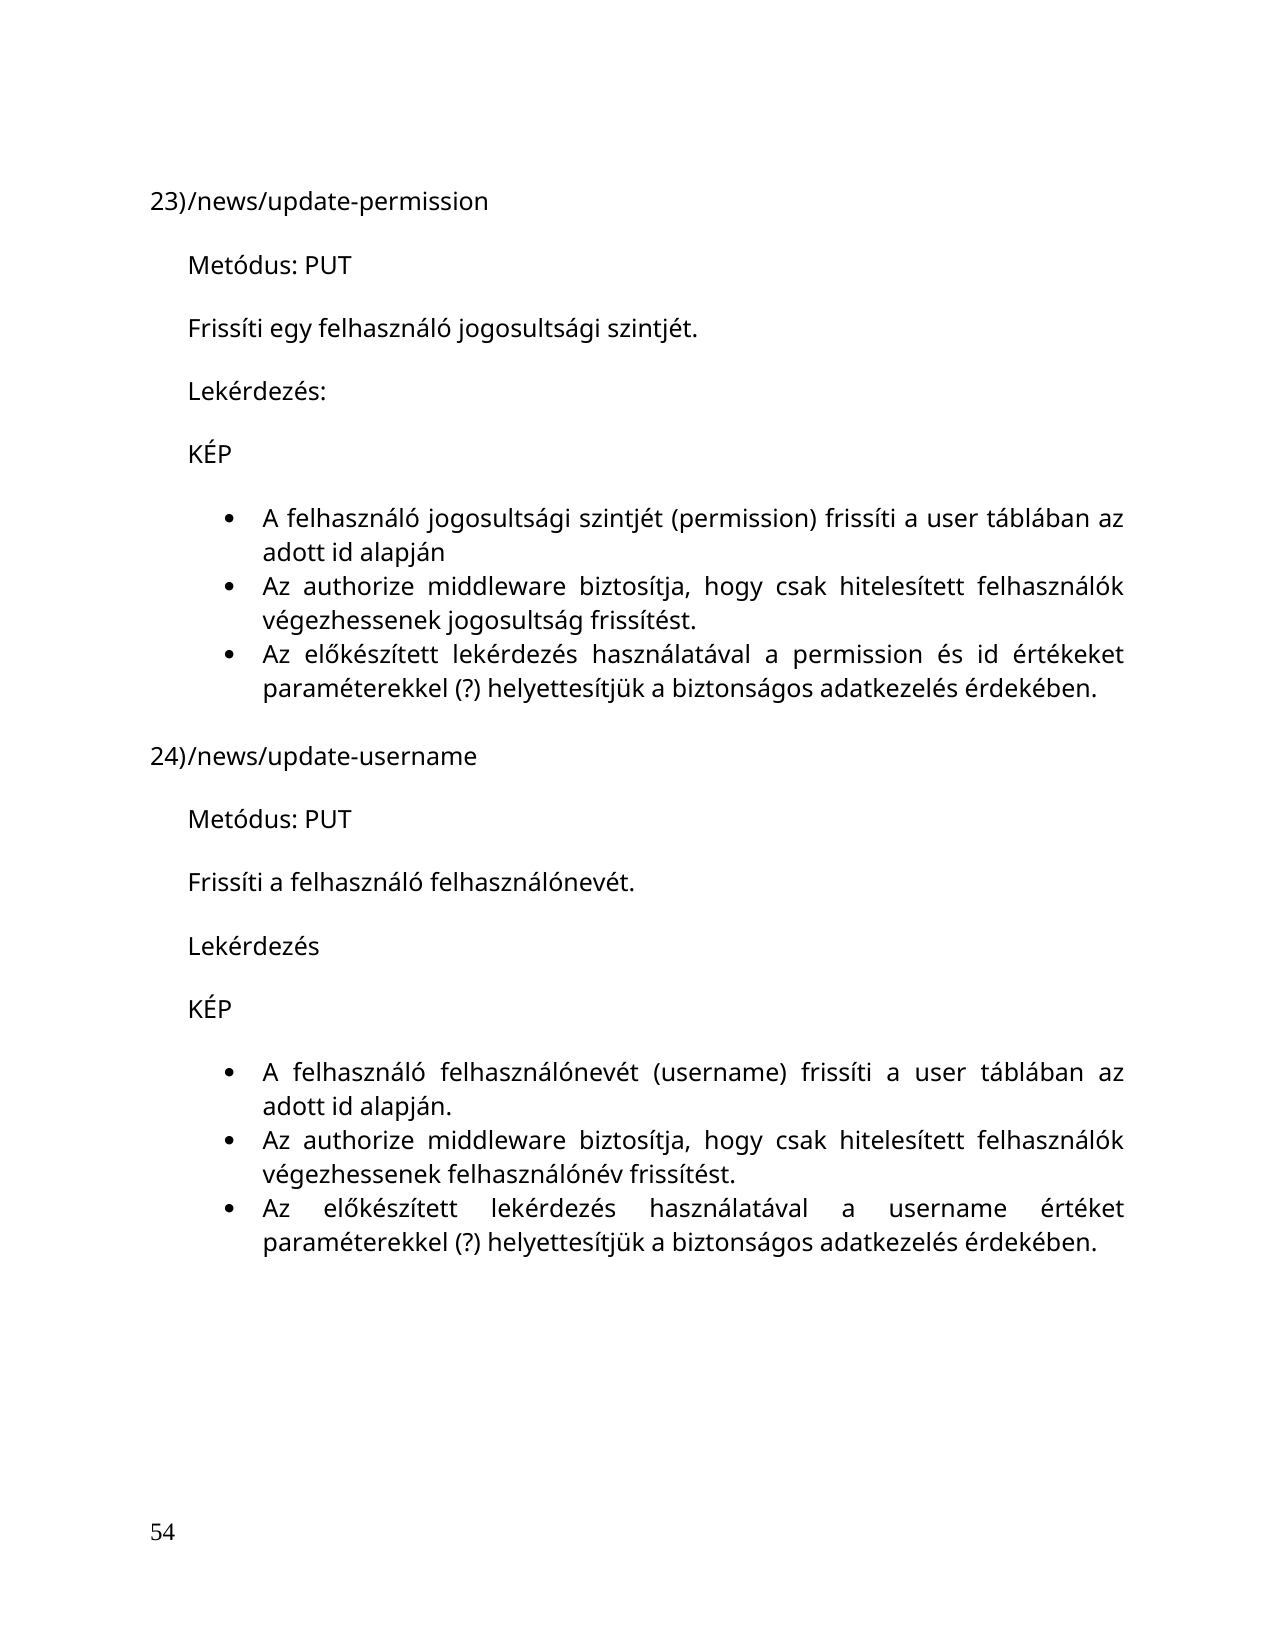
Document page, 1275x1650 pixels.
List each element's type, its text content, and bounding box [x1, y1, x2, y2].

list A felhasználó jogosultsági szintjét (permission) frissíti a user táblában az adott id alapján [225, 500, 1125, 568]
list Az authorize middleware biztosítja, hogy csak hitelesített felhasználók végezhessenek jogosultság frissítést. [225, 568, 1125, 636]
text KÉP [150, 437, 1125, 471]
text Lekérdezés: [150, 374, 1125, 408]
list /news/update-permission [150, 184, 1125, 218]
list A felhasználó felhasználónevét (username) frissíti a user táblában az adott id alapján. [225, 1055, 1125, 1123]
list /news/update-username [150, 739, 1125, 773]
list Az előkészített lekérdezés használatával a username értéket paraméterekkel (?) helyettesítjük a biztonságos adatkezelés érdekében. [225, 1191, 1125, 1259]
list Az authorize middleware biztosítja, hogy csak hitelesített felhasználók végezhessenek felhasználónév frissítést. [225, 1123, 1125, 1191]
list Az előkészített lekérdezés használatával a permission és id értékeket paraméterekkel (?) helyettesítjük a biztonságos adatkezelés érdekében. [225, 636, 1125, 704]
text KÉP [150, 992, 1125, 1026]
text Frissíti a felhasználó felhasználónevét. [150, 865, 1125, 899]
text Frissíti egy felhasználó jogosultsági szintjét. [150, 311, 1125, 344]
text Metódus: PUT [150, 247, 1125, 281]
text Lekérdezés [150, 928, 1125, 962]
text Metódus: PUT [150, 802, 1125, 836]
